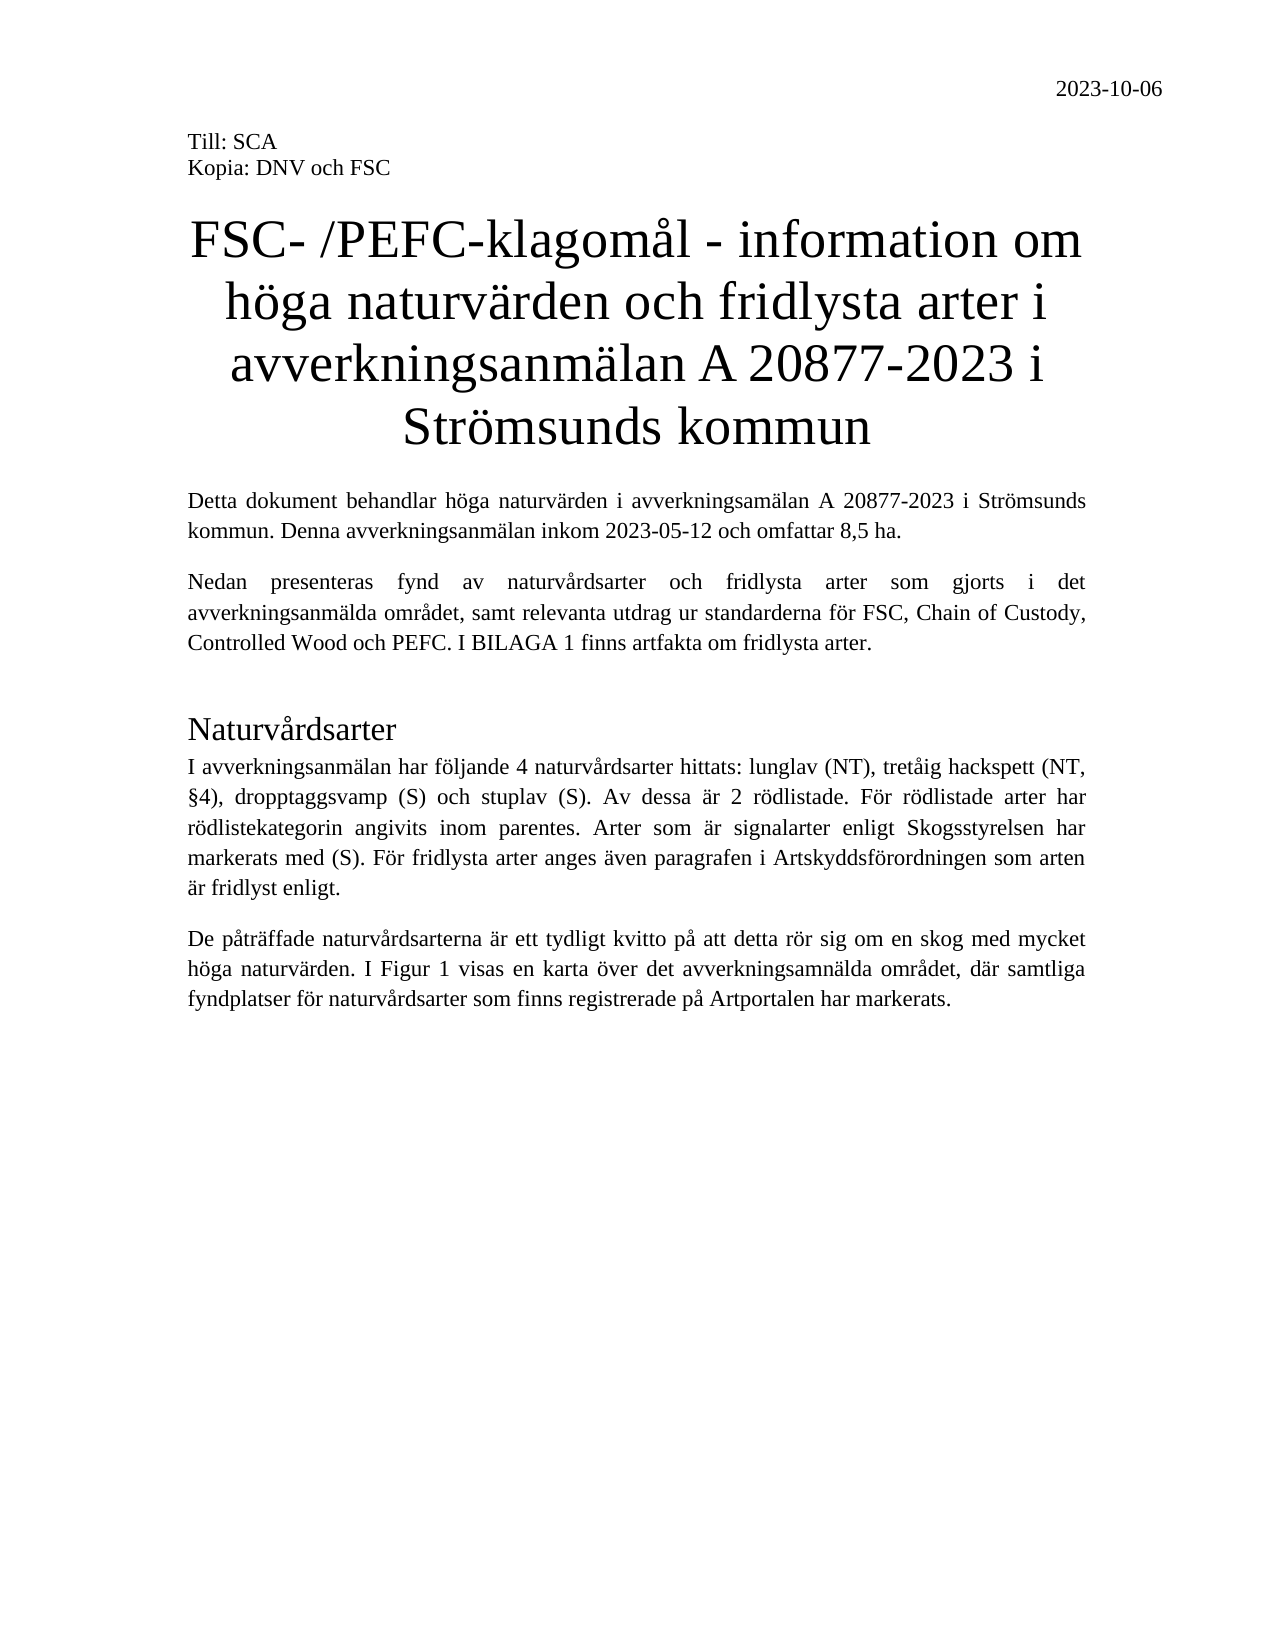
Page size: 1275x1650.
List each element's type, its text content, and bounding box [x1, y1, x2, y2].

text De påträffade naturvårdsarterna är ett tydligt kvitto på att detta rör sig om en skog med mycket höga naturvärden. I Figur 1 visas en karta över det avverkningsamnälda området, där samtliga fyndplatser för naturvårdsarter som finns registrerade på Artportalen har markerats. [187, 925, 1087, 1012]
text I avverkningsanmälan har följande 4 naturvårdsarter hittats: lunglav (NT), tretåig hackspett (NT, §4), dropptaggsvamp (S) och stuplav (S). Av dessa är 2 rödlistade. För rödlistade arter har rödlistekategorin angivits inom parentes. Arter som är signalarter enligt Skogsstyrelsen har markerats med (S). För fridlysta arter anges även paragrafen i Artskyddsförordningen som arten är fridlyst enligt. [187, 753, 1087, 900]
title FSC- /PEFC-klagomål - information om höga naturvärden och fridlysta arter i avverkningsanmälan A 20877-2023 i Strömsunds kommun [187, 207, 1087, 456]
subtitle Naturvårdsarter [187, 709, 1087, 747]
text Nedan presenteras fynd av naturvårdsarter och fridlysta arter som gjorts i det avverkningsanmälda området, samt relevanta utdrag ur standarderna för FSC, Chain of Custody, Controlled Wood och PEFC. I BILAGA 1 finns artfakta om fridlysta arter. [187, 568, 1087, 655]
text Detta dokument behandlar höga naturvärden i avverkningsamälan A 20877-2023 i Strömsunds kommun. Denna avverkningsanmälan inkom 2023-05-12 och omfattar 8,5 ha. [187, 487, 1087, 544]
